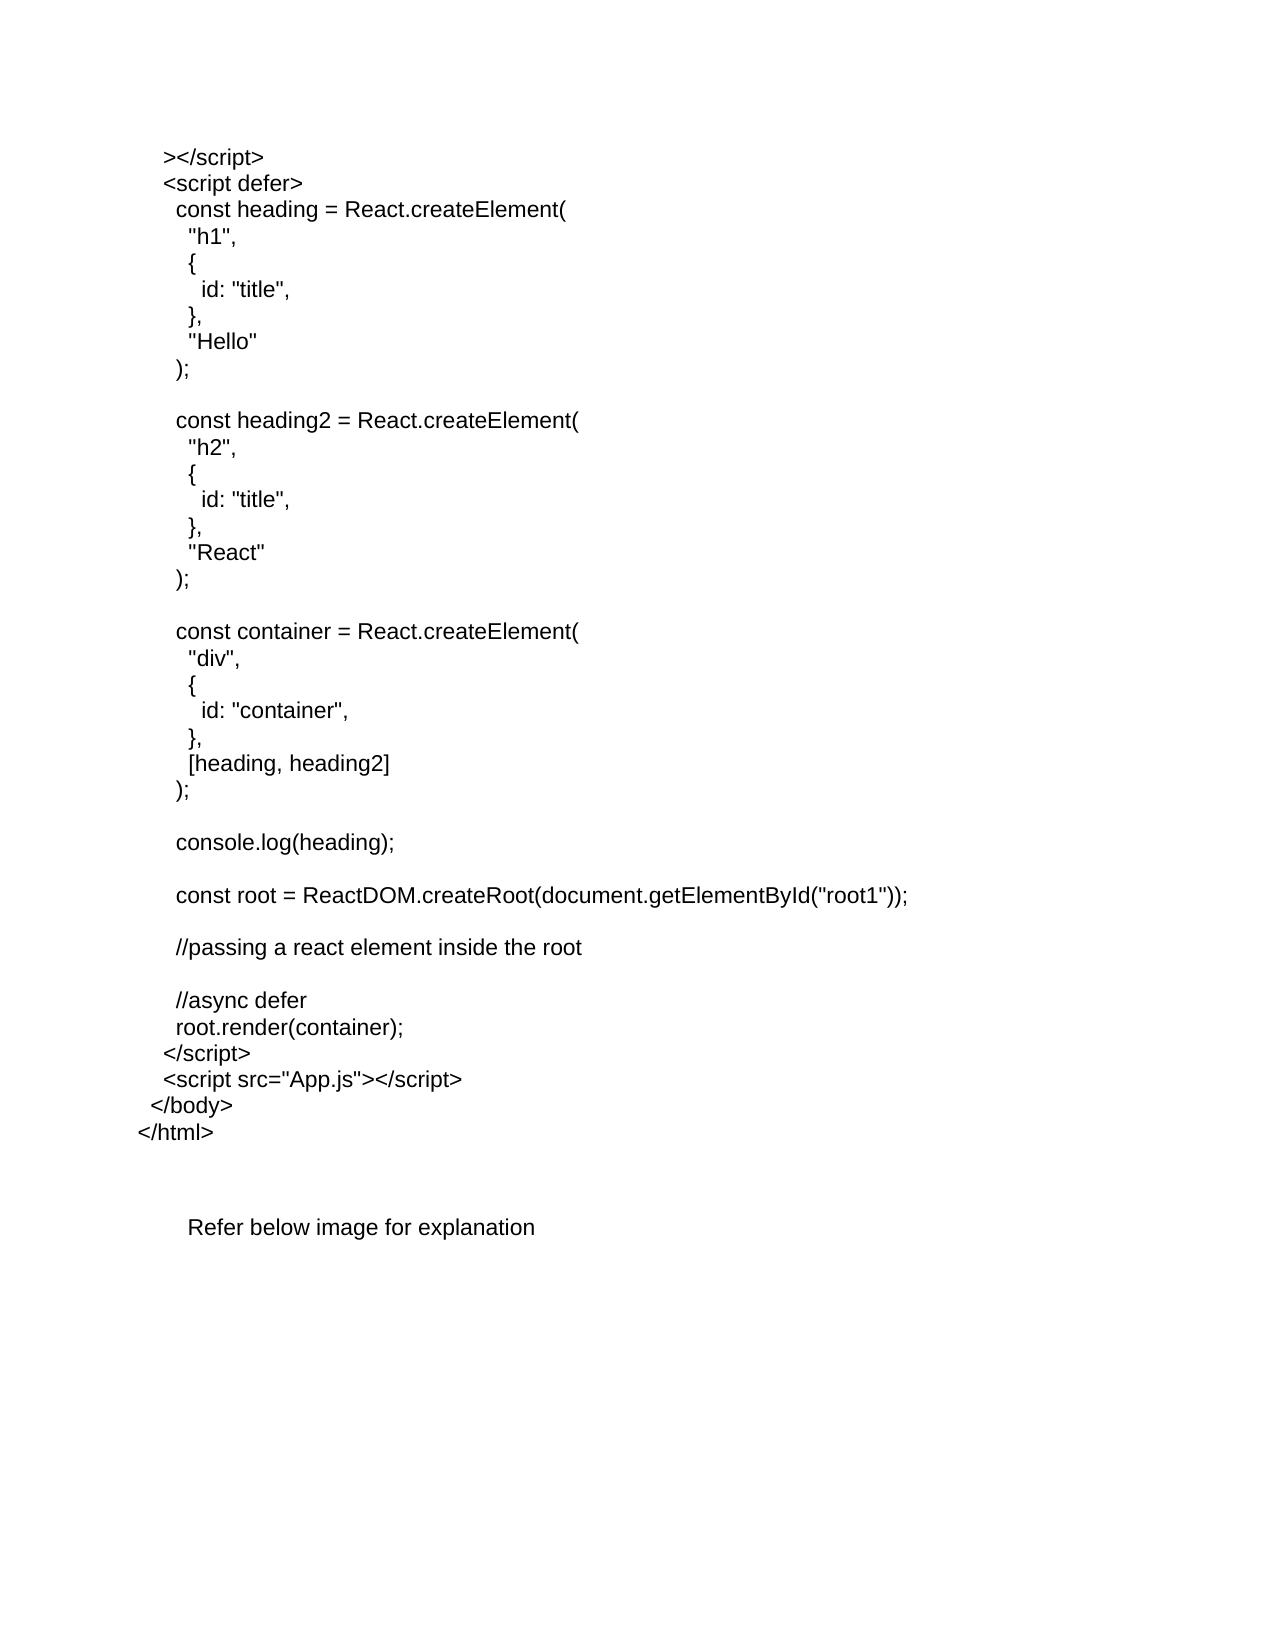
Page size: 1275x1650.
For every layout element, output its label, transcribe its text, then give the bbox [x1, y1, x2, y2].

text <script src="App.js"></script> [137, 1066, 1119, 1092]
text id: "title", [137, 276, 1119, 302]
text </script> [137, 1040, 1119, 1066]
text "h1", [137, 223, 1119, 249]
text const root = ReactDOM.createRoot(document.getElementById("root1")); [137, 882, 1119, 908]
text id: "container", [137, 697, 1119, 723]
text ); [137, 776, 1119, 803]
text id: "title", [137, 486, 1119, 513]
text </body> [137, 1092, 1119, 1119]
text { [137, 249, 1119, 276]
text //async defer [137, 987, 1119, 1013]
list Refer below image for explanation [187, 1214, 749, 1240]
text //passing a react element inside the root [137, 934, 1119, 961]
text </html> [137, 1119, 1119, 1145]
text "React" [137, 539, 1119, 565]
text const container = React.createElement( [137, 618, 1119, 644]
text ); [137, 565, 1119, 592]
text root.render(container); [137, 1013, 1119, 1040]
text }, [137, 302, 1119, 328]
text }, [137, 723, 1119, 750]
text "h2", [137, 434, 1119, 460]
text const heading = React.createElement( [137, 196, 1119, 223]
text ></script> [137, 144, 1119, 170]
text { [137, 671, 1119, 697]
text }, [137, 513, 1119, 539]
text ); [137, 354, 1119, 381]
text [heading, heading2] [137, 750, 1119, 776]
text "div", [137, 644, 1119, 671]
text "Hello" [137, 328, 1119, 354]
text <script defer> [137, 170, 1119, 196]
text { [137, 460, 1119, 486]
text const heading2 = React.createElement( [137, 407, 1119, 434]
text console.log(heading); [137, 829, 1119, 855]
